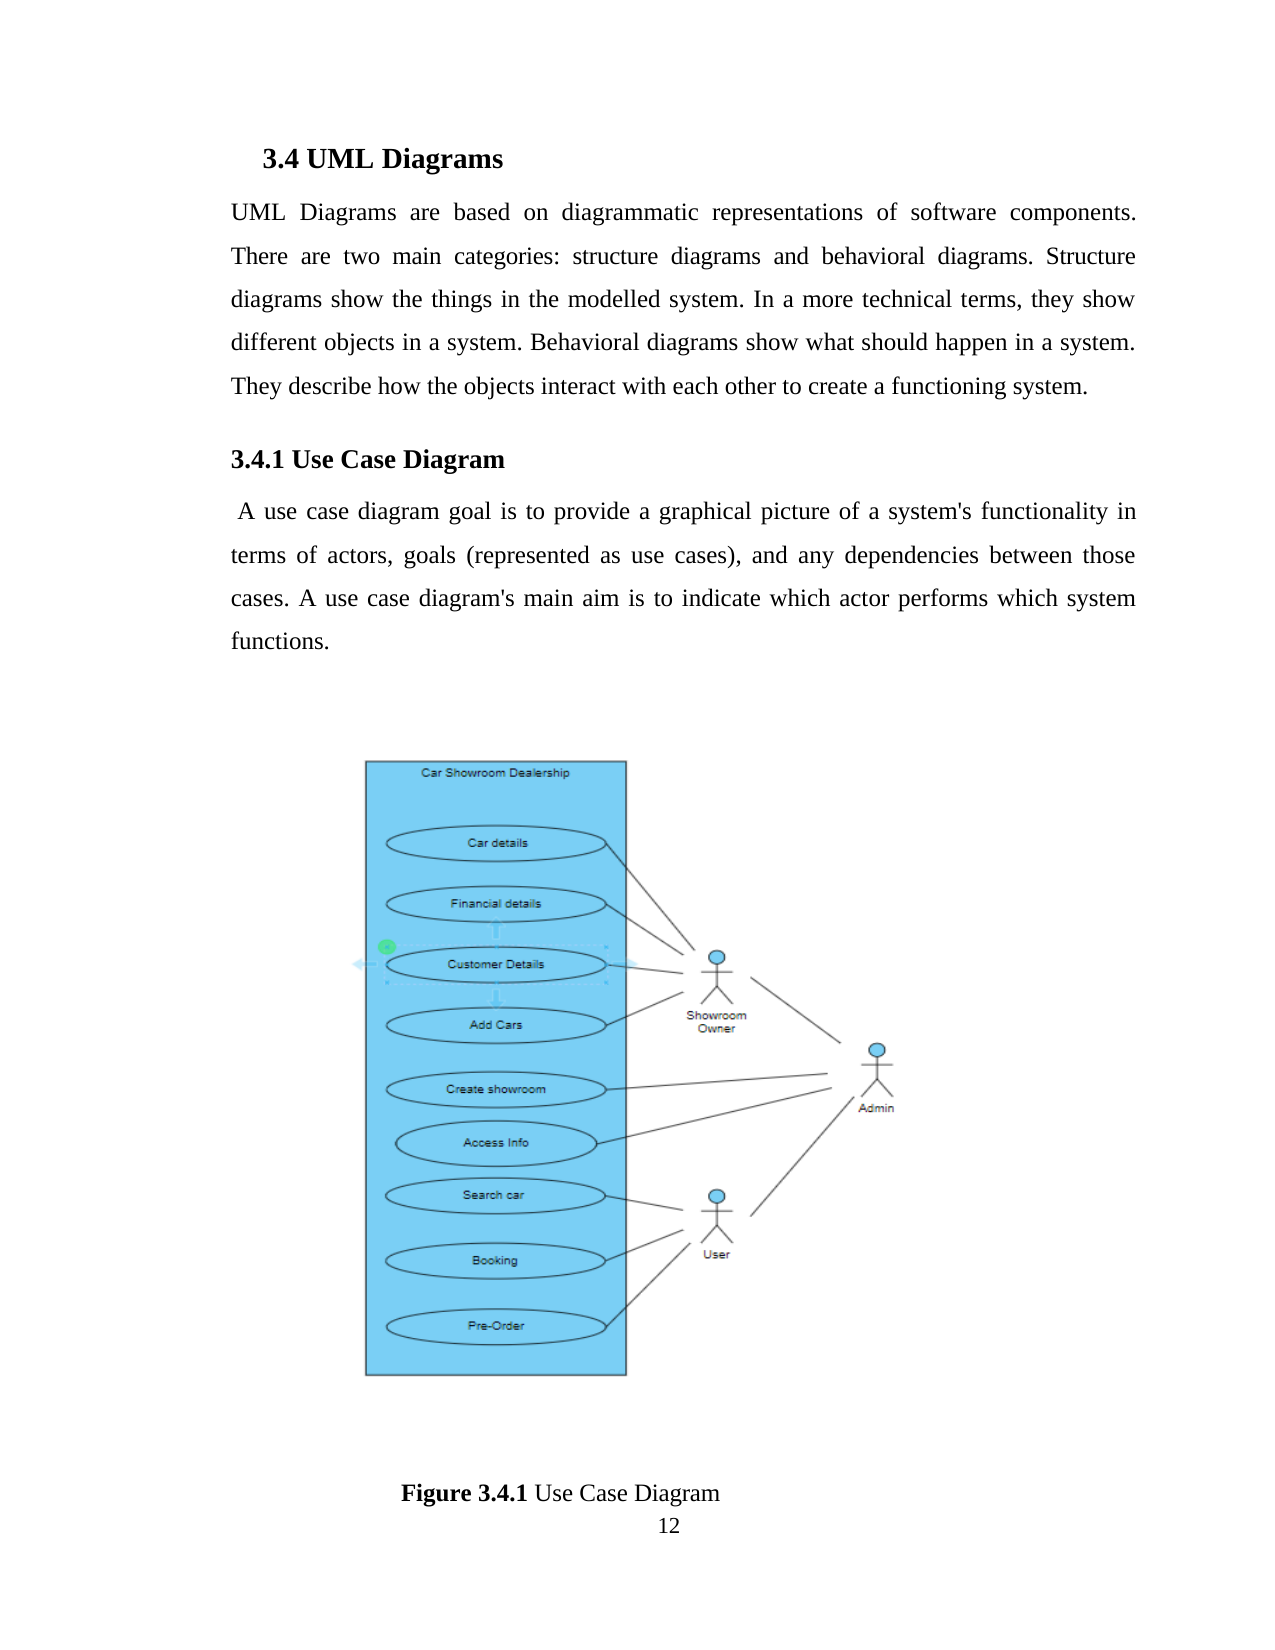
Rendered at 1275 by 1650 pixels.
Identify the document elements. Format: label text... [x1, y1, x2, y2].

subtitle 3.4.1 Use Case Diagram [156, 443, 1225, 474]
text UML Diagrams are based on diagrammatic representations of software components. There are two main categories: structure diagrams and behavioral diagrams. Structure diagrams show the things in the modelled system. In a more technical terms, they show different objects in a system. Behavioral diagrams show what should happen in a system. They describe how the objects interact with each other to create a functioning system. [231, 197, 1136, 399]
text Figure 3.4.1 Use Case Diagram [401, 1478, 1225, 1507]
subtitle 3.4 UML Diagrams [198, 142, 1225, 175]
picture [218, 760, 959, 1381]
text A use case diagram goal is to provide a graphical picture of a system's functionality in terms of actors, goals (represented as use cases), and any dependencies between those cases. A use case diagram's main aim is to indicate which actor performs which system functions. [231, 496, 1136, 655]
